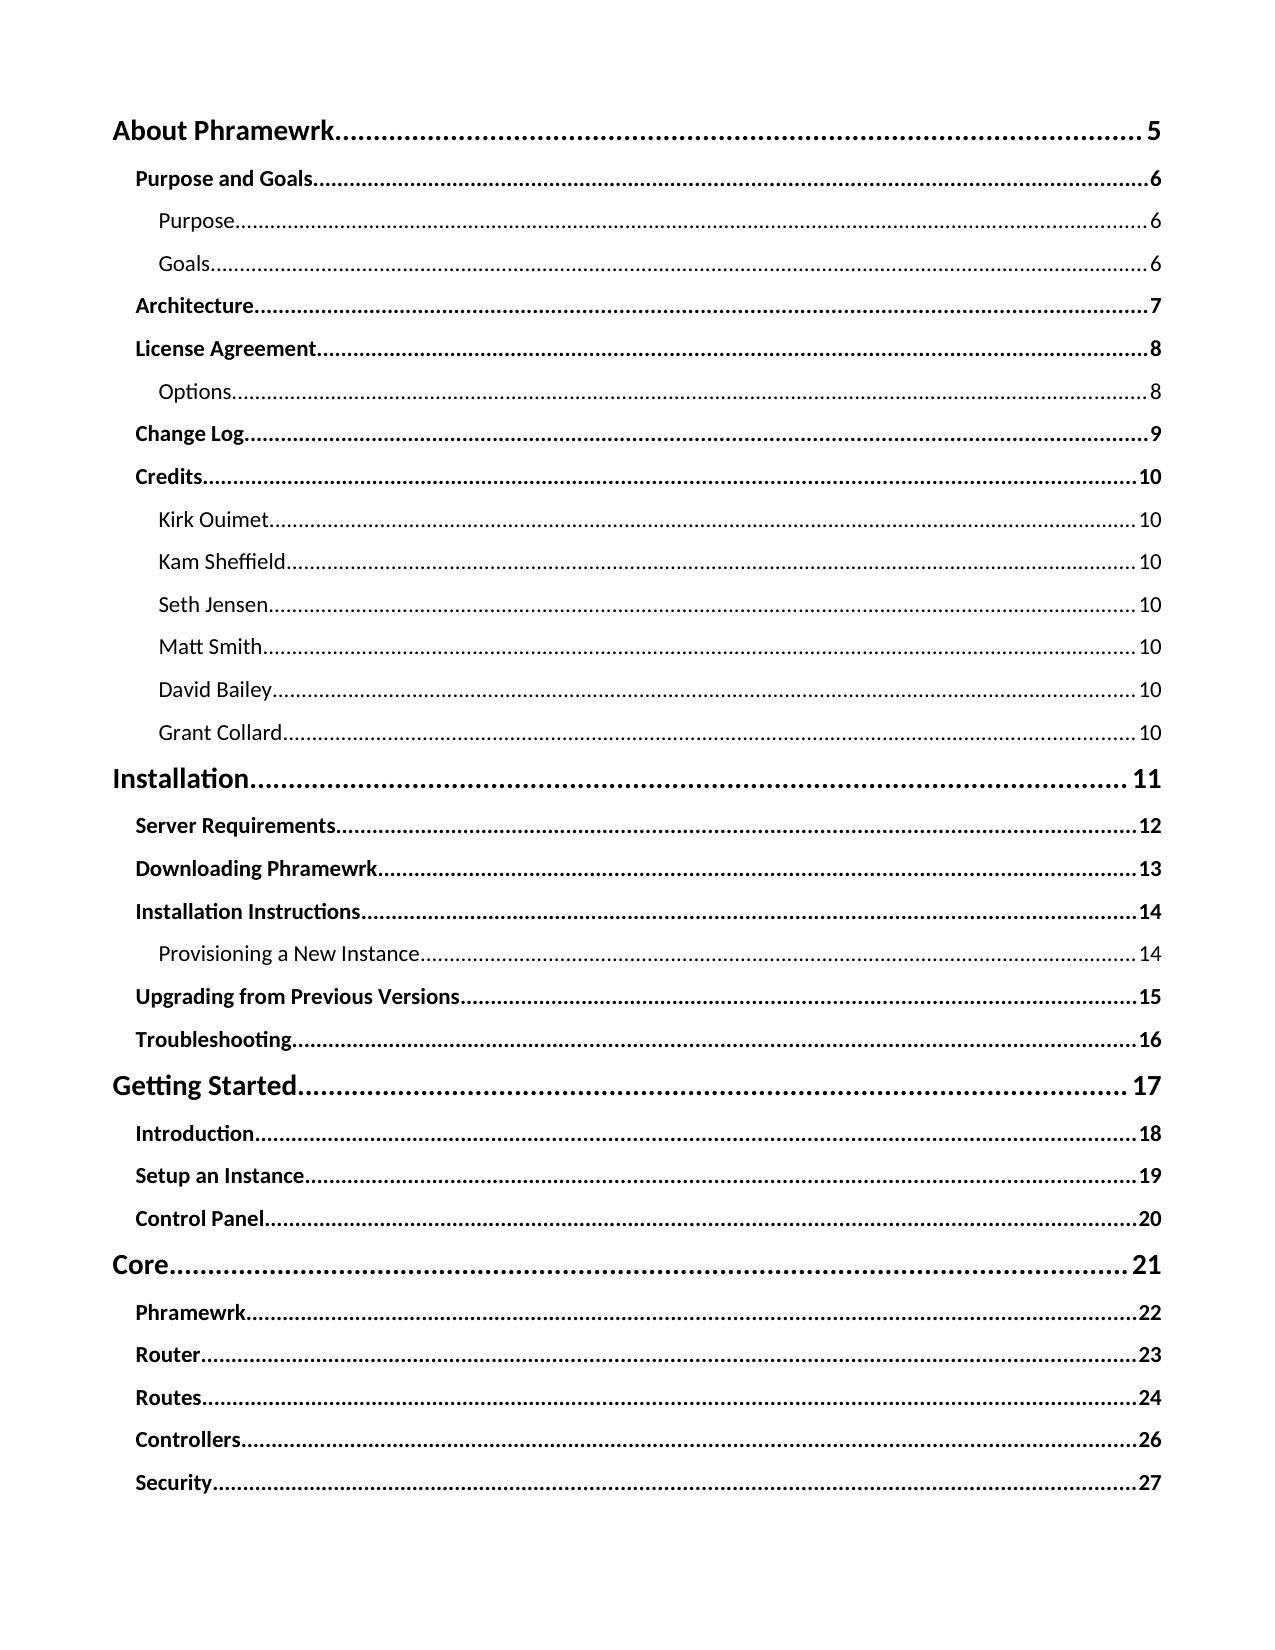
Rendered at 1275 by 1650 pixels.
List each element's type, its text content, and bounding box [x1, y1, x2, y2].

text About Phramewrk 5 [112, 112, 1162, 148]
text Getting Started 17 [112, 1067, 1162, 1103]
text Change Log 9 [135, 419, 1162, 447]
text Goals 6 [158, 249, 1162, 277]
text Purpose and Goals 6 [135, 164, 1162, 192]
text Grant Collard 10 [158, 718, 1162, 746]
text Purpose 6 [158, 206, 1162, 234]
text Upgrading from Previous Versions 15 [135, 982, 1162, 1010]
text Routes 24 [135, 1383, 1162, 1411]
text Control Panel 20 [135, 1204, 1162, 1232]
text Router 23 [135, 1340, 1162, 1368]
text Core 21 [112, 1246, 1162, 1282]
text Kirk Ouimet 10 [158, 505, 1162, 533]
text Installation Instructions 14 [135, 897, 1162, 925]
text Provisioning a New Instance 14 [158, 939, 1162, 967]
text Credits 10 [135, 462, 1162, 490]
text Setup an Instance 19 [135, 1161, 1162, 1189]
text Options 8 [158, 377, 1162, 405]
text Server Requirements 12 [135, 812, 1162, 840]
text Matt Smith 10 [158, 632, 1162, 661]
text License Agreement 8 [135, 334, 1162, 362]
text Architecture 7 [135, 292, 1162, 320]
text David Bailey 10 [158, 675, 1162, 703]
text Controllers 26 [135, 1426, 1162, 1454]
text Phramewrk 22 [135, 1298, 1162, 1326]
text Seth Jensen 10 [158, 590, 1162, 618]
text Introduction 18 [135, 1119, 1162, 1147]
text Troubleshooting 16 [135, 1025, 1162, 1053]
text Installation 11 [112, 760, 1162, 796]
text Kam Sheffield 10 [158, 547, 1162, 575]
text Downloading Phramewrk 13 [135, 854, 1162, 882]
text Security 27 [135, 1468, 1162, 1496]
